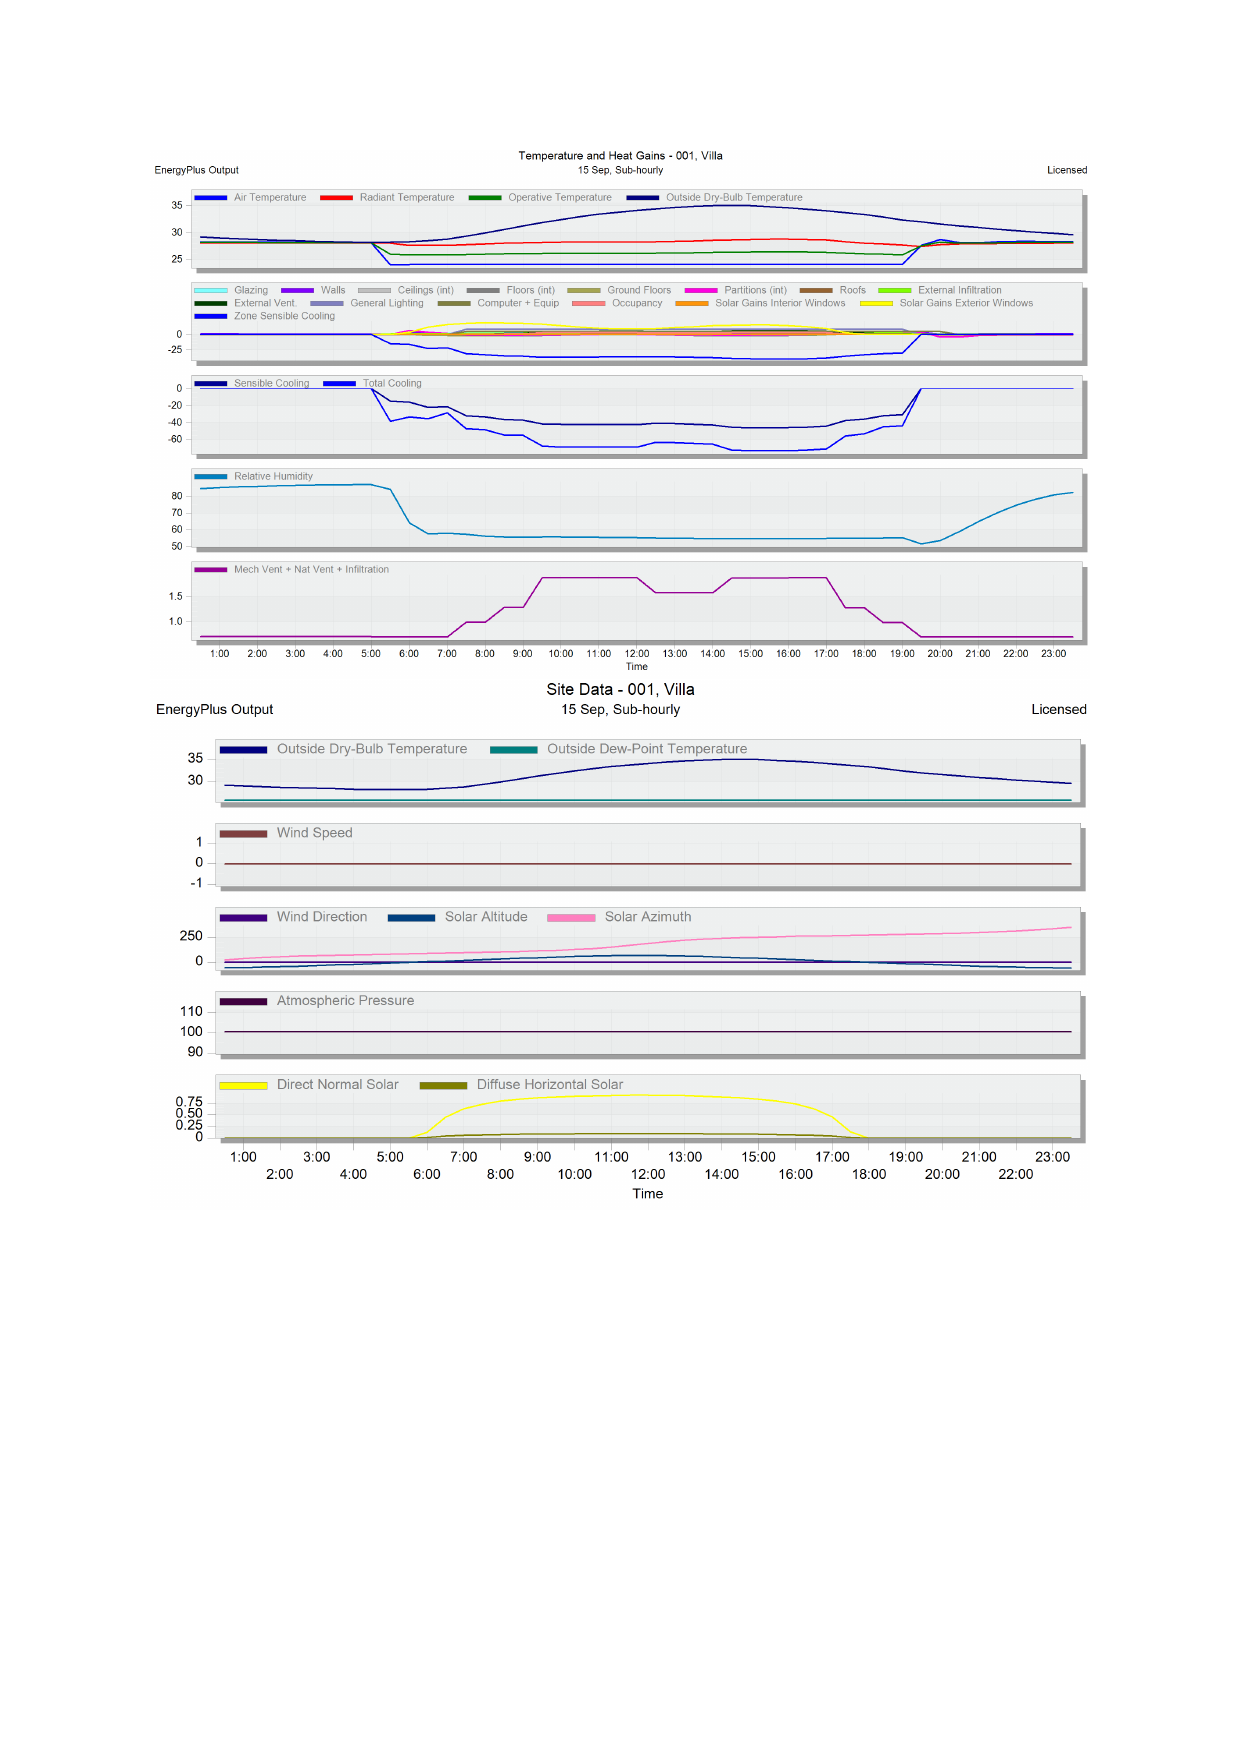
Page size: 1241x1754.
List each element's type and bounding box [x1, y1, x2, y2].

picture [150, 150, 1091, 679]
picture [150, 680, 1091, 1210]
